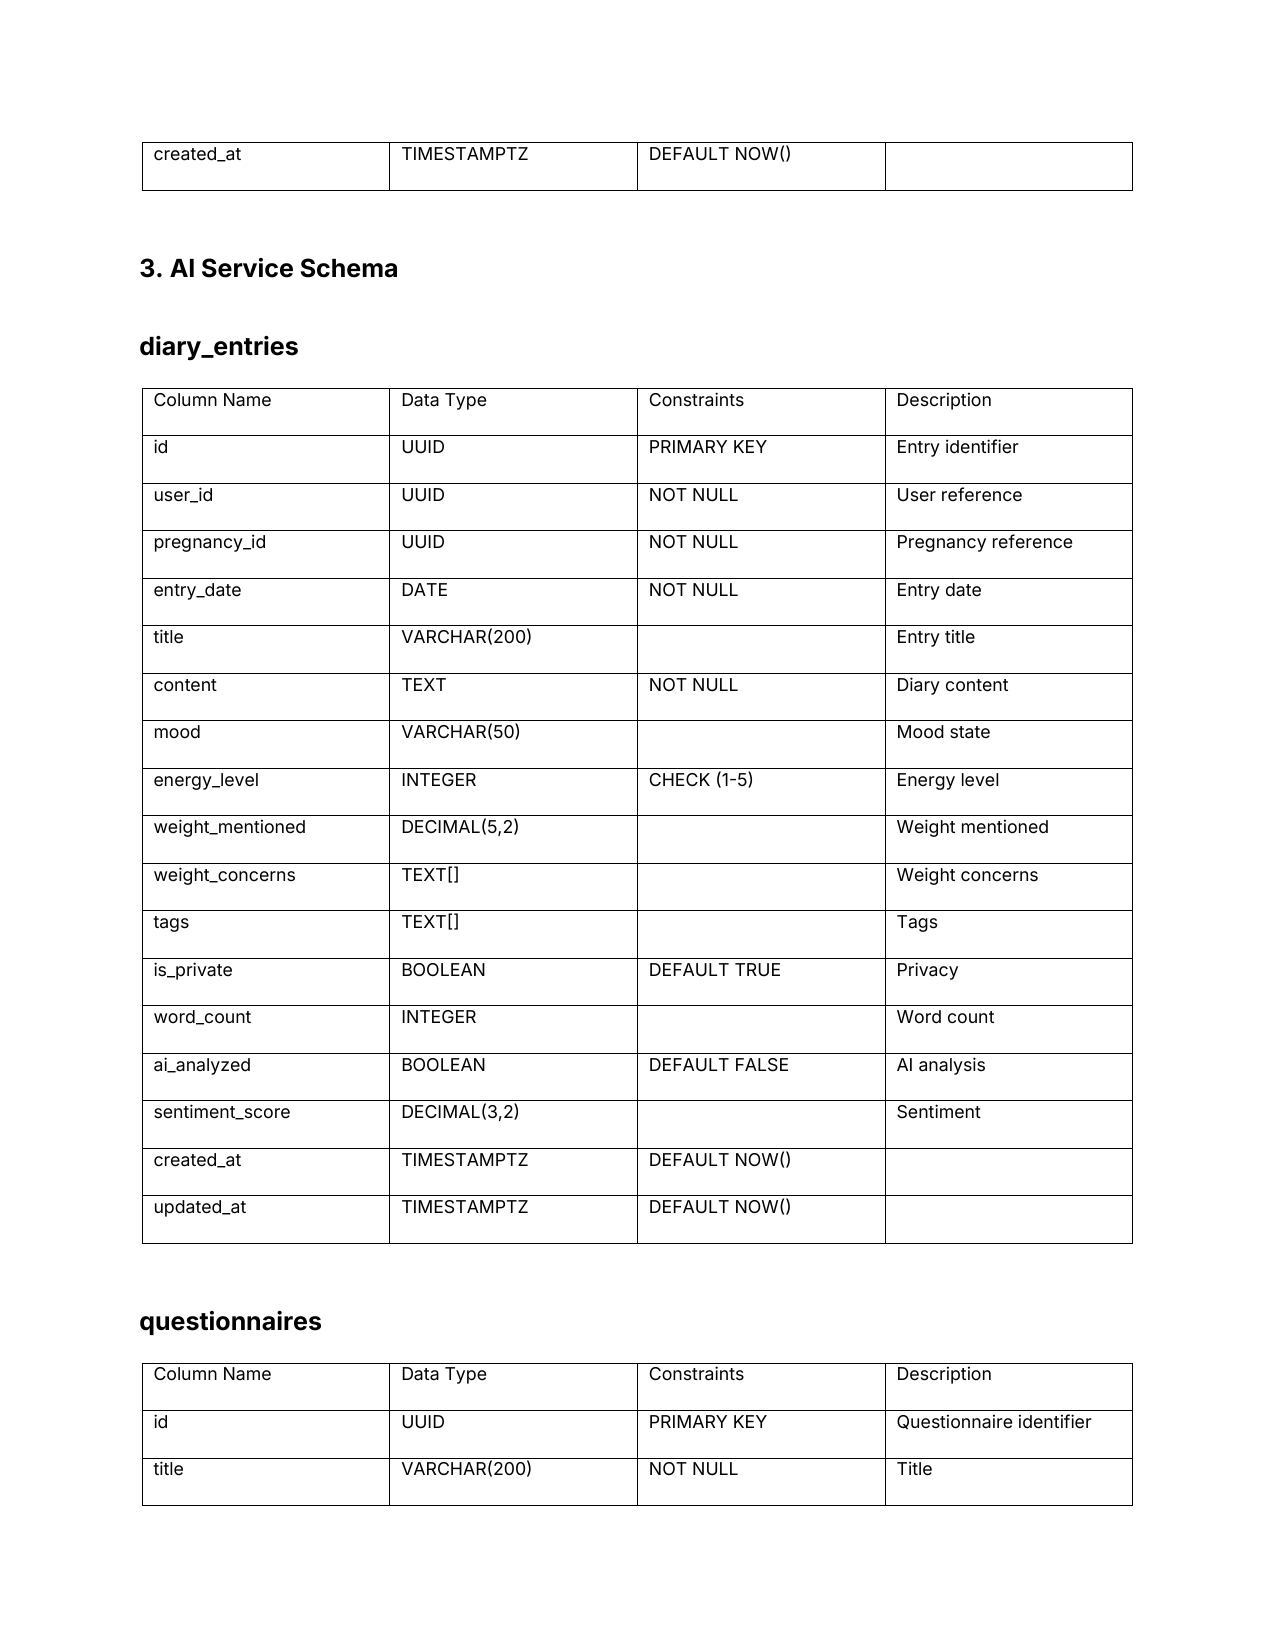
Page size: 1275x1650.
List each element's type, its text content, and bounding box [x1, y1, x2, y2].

table_cell user_id [143, 484, 389, 530]
table_cell NOT NULL [638, 531, 885, 578]
table_cell tags [143, 911, 389, 958]
table_cell TIMESTAMPTZ [390, 143, 637, 190]
table_cell Weight mentioned [886, 816, 1132, 863]
table_cell [638, 911, 885, 958]
table_cell DECIMAL(3,2) [390, 1101, 637, 1148]
table_cell mood [143, 721, 389, 768]
table_cell [638, 1101, 885, 1148]
table_cell VARCHAR(50) [390, 721, 637, 768]
table_cell [886, 143, 1132, 190]
table_cell INTEGER [390, 769, 637, 815]
table_cell Word count [886, 1006, 1132, 1053]
table_cell DEFAULT TRUE [638, 959, 885, 1005]
table_cell [638, 626, 885, 673]
table_cell UUID [390, 436, 637, 483]
table_cell Title [886, 1459, 1132, 1505]
table_header Constraints [638, 389, 885, 435]
table_cell id [143, 1411, 389, 1458]
table_cell [638, 1006, 885, 1053]
table_header Constraints [638, 1364, 885, 1410]
table_cell Entry identifier [886, 436, 1132, 483]
text 3. AI Service Schema [139, 253, 1133, 283]
table_cell DEFAULT NOW() [638, 1149, 885, 1195]
table_cell TIMESTAMPTZ [390, 1196, 637, 1243]
table_cell TIMESTAMPTZ [390, 1149, 637, 1195]
table_cell title [143, 626, 389, 673]
table_cell ai_analyzed [143, 1054, 389, 1100]
table_cell created_at [143, 1149, 389, 1195]
table_header Column Name [143, 389, 389, 435]
table_cell CHECK (1-5) [638, 769, 885, 815]
table_cell NOT NULL [638, 674, 885, 720]
table_cell TEXT [390, 674, 637, 720]
table_cell VARCHAR(200) [390, 1459, 637, 1505]
table_cell INTEGER [390, 1006, 637, 1053]
table_cell [638, 864, 885, 910]
table_cell word_count [143, 1006, 389, 1053]
table_cell NOT NULL [638, 1459, 885, 1505]
table_cell Diary content [886, 674, 1132, 720]
table_cell weight_mentioned [143, 816, 389, 863]
table_header Data Type [390, 389, 637, 435]
table_cell title [143, 1459, 389, 1505]
table_header Description [886, 1364, 1132, 1410]
table_header Column Name [143, 1364, 389, 1410]
table_cell DEFAULT FALSE [638, 1054, 885, 1100]
table_cell Questionnaire identifier [886, 1411, 1132, 1458]
table_cell Sentiment [886, 1101, 1132, 1148]
table_cell Entry date [886, 579, 1132, 625]
table_cell PRIMARY KEY [638, 436, 885, 483]
table_cell VARCHAR(200) [390, 626, 637, 673]
table_cell Privacy [886, 959, 1132, 1005]
table_cell UUID [390, 1411, 637, 1458]
table_header Description [886, 389, 1132, 435]
table_cell TEXT[] [390, 911, 637, 958]
table_cell Energy level [886, 769, 1132, 815]
table_cell energy_level [143, 769, 389, 815]
table_cell UUID [390, 484, 637, 530]
table_cell TEXT[] [390, 864, 637, 910]
table_cell AI analysis [886, 1054, 1132, 1100]
text diary_entries [139, 331, 1133, 362]
table_cell Weight concerns [886, 864, 1132, 910]
table_cell NOT NULL [638, 579, 885, 625]
table_cell PRIMARY KEY [638, 1411, 885, 1458]
table_cell UUID [390, 531, 637, 578]
table_cell content [143, 674, 389, 720]
text questionnaires [139, 1306, 1133, 1337]
table_cell sentiment_score [143, 1101, 389, 1148]
table_cell id [143, 436, 389, 483]
table_cell created_at [143, 143, 389, 190]
table_cell Pregnancy reference [886, 531, 1132, 578]
table_cell NOT NULL [638, 484, 885, 530]
table_cell weight_concerns [143, 864, 389, 910]
table_cell is_private [143, 959, 389, 1005]
table_cell entry_date [143, 579, 389, 625]
table_cell [638, 721, 885, 768]
table_cell DEFAULT NOW() [638, 143, 885, 190]
table_cell DECIMAL(5,2) [390, 816, 637, 863]
table_cell [886, 1149, 1132, 1195]
table_cell Mood state [886, 721, 1132, 768]
table_cell DEFAULT NOW() [638, 1196, 885, 1243]
table_cell BOOLEAN [390, 959, 637, 1005]
table_cell Tags [886, 911, 1132, 958]
table_cell User reference [886, 484, 1132, 530]
table_cell [638, 816, 885, 863]
table_cell updated_at [143, 1196, 389, 1243]
table_cell [886, 1196, 1132, 1243]
table_header Data Type [390, 1364, 637, 1410]
table_cell BOOLEAN [390, 1054, 637, 1100]
table_cell DATE [390, 579, 637, 625]
table_cell pregnancy_id [143, 531, 389, 578]
table_cell Entry title [886, 626, 1132, 673]
